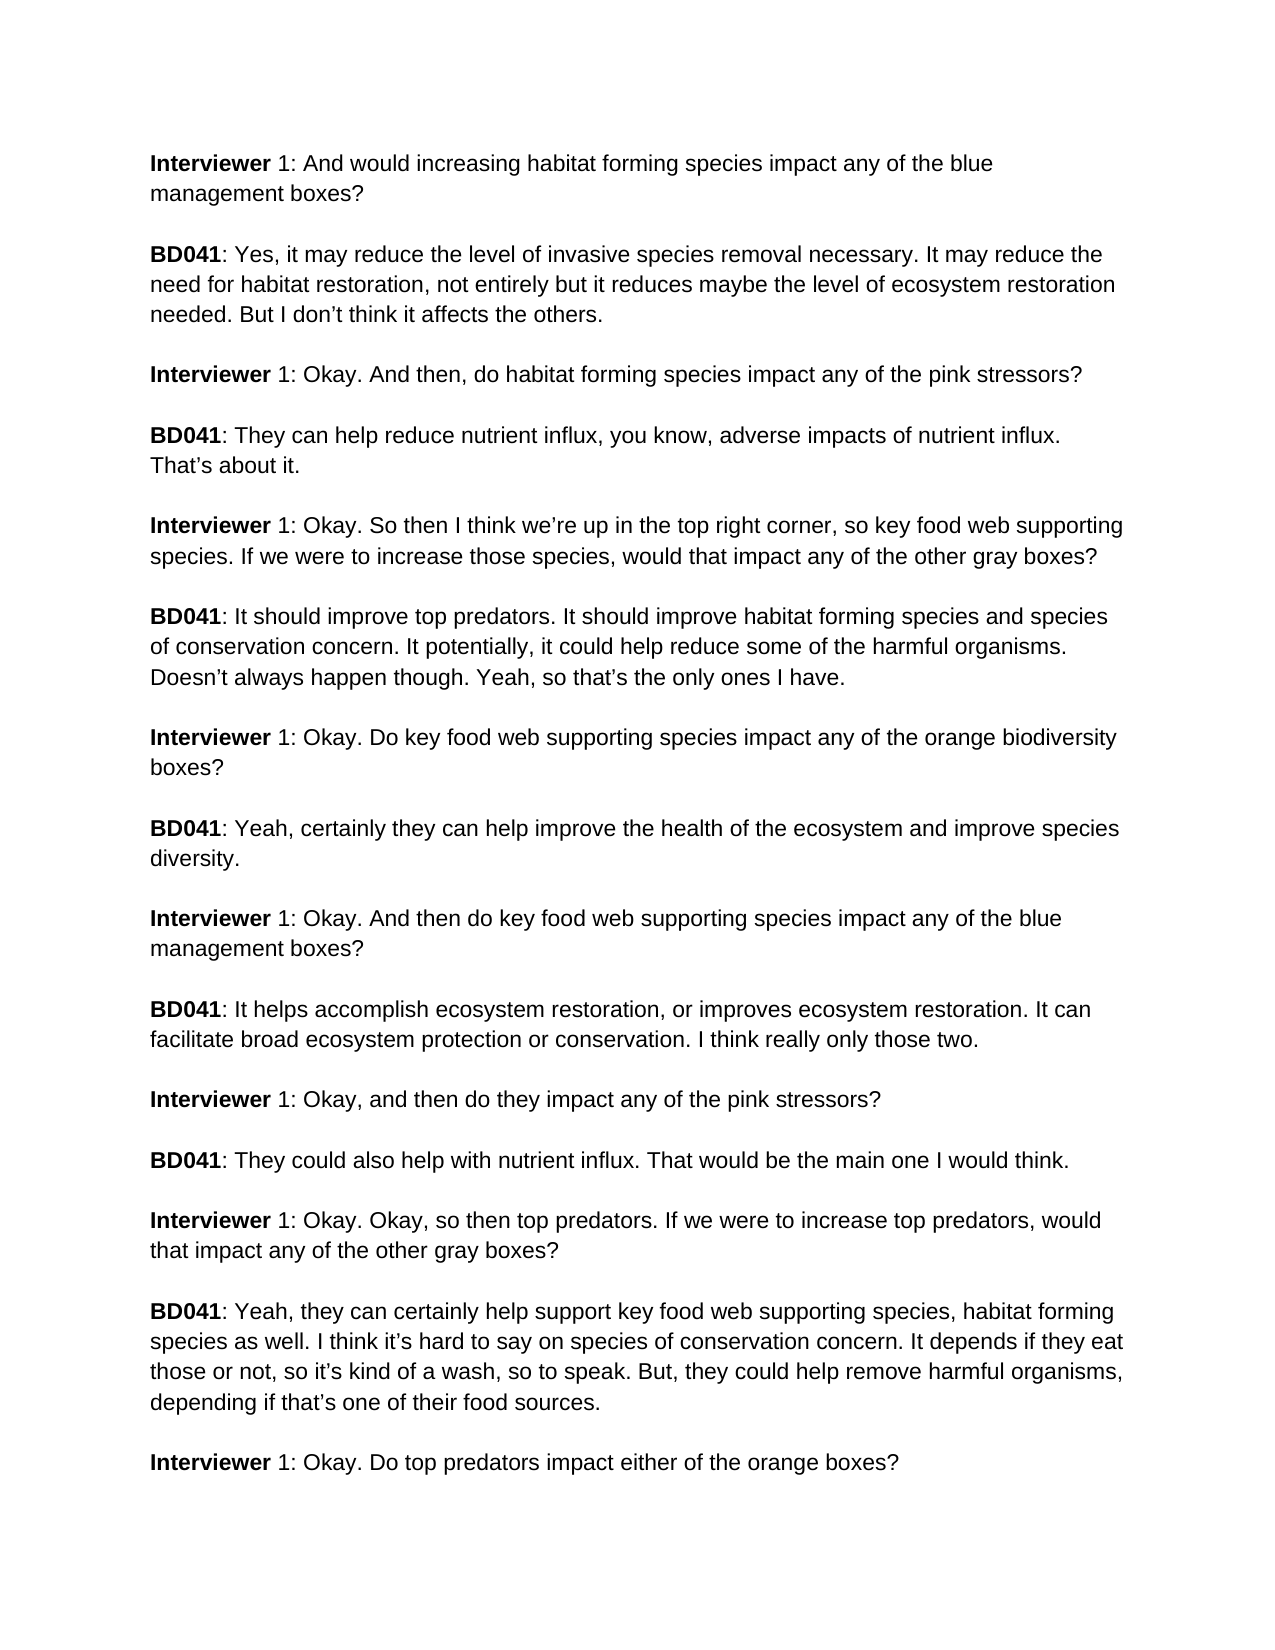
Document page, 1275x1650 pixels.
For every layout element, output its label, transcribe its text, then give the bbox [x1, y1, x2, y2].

text Interviewer 1: Okay. So then I think we’re up in the top right corner, so key food web supporting species. If we were to increase those species, would that impact any of the other gray boxes? [150, 512, 1125, 569]
text Interviewer 1: And would increasing habitat forming species impact any of the blue management boxes? [150, 150, 1125, 207]
text Interviewer 1: Okay, and then do they impact any of the pink stressors? [150, 1086, 1125, 1113]
text Interviewer 1: Okay. Do top predators impact either of the orange boxes? [150, 1449, 1125, 1475]
text Interviewer 1: Okay. Okay, so then top predators. If we were to increase top predators, would that impact any of the other gray boxes? [150, 1207, 1125, 1264]
text BD041: Yeah, certainly they can help improve the health of the ecosystem and improve species diversity. [150, 814, 1125, 871]
text BD041: Yes, it may reduce the level of invasive species removal necessary. It may reduce the need for habitat restoration, not entirely but it reduces maybe the level of ecosystem restoration needed. But I don’t think it affects the others. [150, 241, 1125, 327]
text Interviewer 1: Okay. And then do key food web supporting species impact any of the blue management boxes? [150, 905, 1125, 962]
text BD041: They can help reduce nutrient influx, you know, adverse impacts of nutrient influx. That’s about it. [150, 422, 1125, 478]
text BD041: They could also help with nutrient influx. That would be the main one I would think. [150, 1147, 1125, 1173]
text BD041: Yeah, they can certainly help support key food web supporting species, habitat forming species as well. I think it’s hard to say on species of conservation concern. It depends if they eat those or not, so it’s kind of a wash, so to speak. But, they could help remove harmful organisms, depending if that’s one of their food sources. [150, 1298, 1125, 1415]
text Interviewer 1: Okay. And then, do habitat forming species impact any of the pink stressors? [150, 361, 1125, 388]
text BD041: It should improve top predators. It should improve habitat forming species and species of conservation concern. It potentially, it could help reduce some of the harmful organisms. Doesn’t always happen though. Yeah, so that’s the only ones I have. [150, 603, 1125, 690]
text BD041: It helps accomplish ecosystem restoration, or improves ecosystem restoration. It can facilitate broad ecosystem protection or conservation. I think really only those two. [150, 996, 1125, 1052]
text Interviewer 1: Okay. Do key food web supporting species impact any of the orange biodiversity boxes? [150, 724, 1125, 781]
